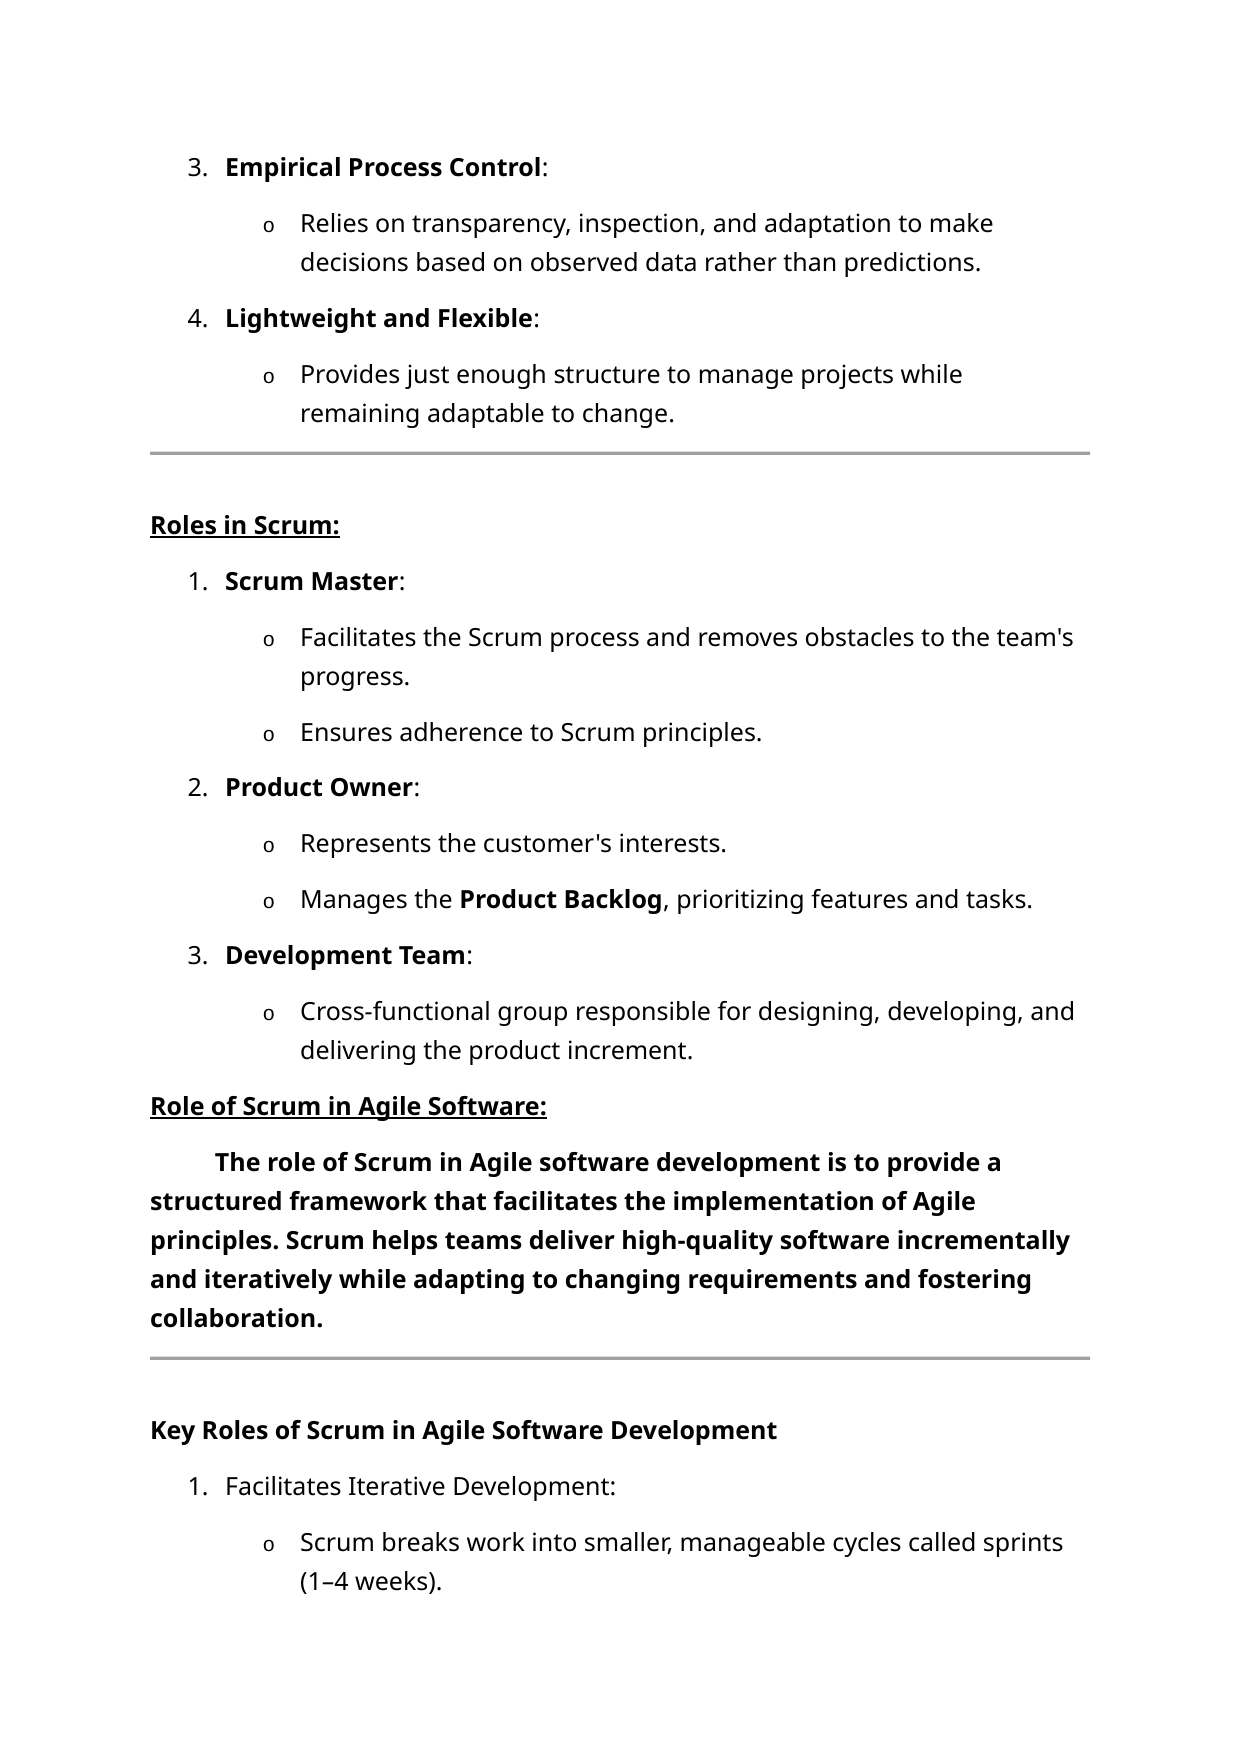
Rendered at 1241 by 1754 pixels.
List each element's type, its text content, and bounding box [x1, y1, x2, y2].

text Roles in Scrum: [150, 507, 1090, 542]
list Provides just enough structure to manage projects while remaining adaptable to change. [262, 357, 1090, 430]
text The role of Scrum in Agile software development is to provide a structured framework that facilitates the implementation of Agile principles. Scrum helps teams deliver high-quality software incrementally and iteratively while adapting to changing requirements and fostering collaboration. [150, 1144, 1090, 1335]
list Cross-functional group responsible for designing, developing, and delivering the product increment. [262, 993, 1090, 1067]
list Manages the Product Backlog, prioritizing features and tasks. [262, 882, 1090, 916]
list Relies on transparency, inspection, and adaptation to make decisions based on observed data rather than predictions. [262, 206, 1090, 279]
list Facilitates Iterative Development: [187, 1468, 1090, 1502]
text Key Roles of Scrum in Agile Software Development [150, 1412, 1090, 1447]
list Ensures adherence to Scrum principles. [262, 714, 1090, 748]
list Empirical Process Control: [187, 150, 1090, 184]
text Role of Scrum in Agile Software: [150, 1088, 1090, 1122]
list Represents the customer's interests. [262, 826, 1090, 860]
list Facilitates the Scrum process and removes obstacles to the team's progress. [262, 619, 1090, 692]
list Scrum Master: [187, 563, 1090, 597]
list Lightweight and Flexible: [187, 301, 1090, 335]
list Development Team: [187, 937, 1090, 972]
list Product Owner: [187, 770, 1090, 804]
list Scrum breaks work into smaller, manageable cycles called sprints (1–4 weeks). [262, 1524, 1090, 1597]
